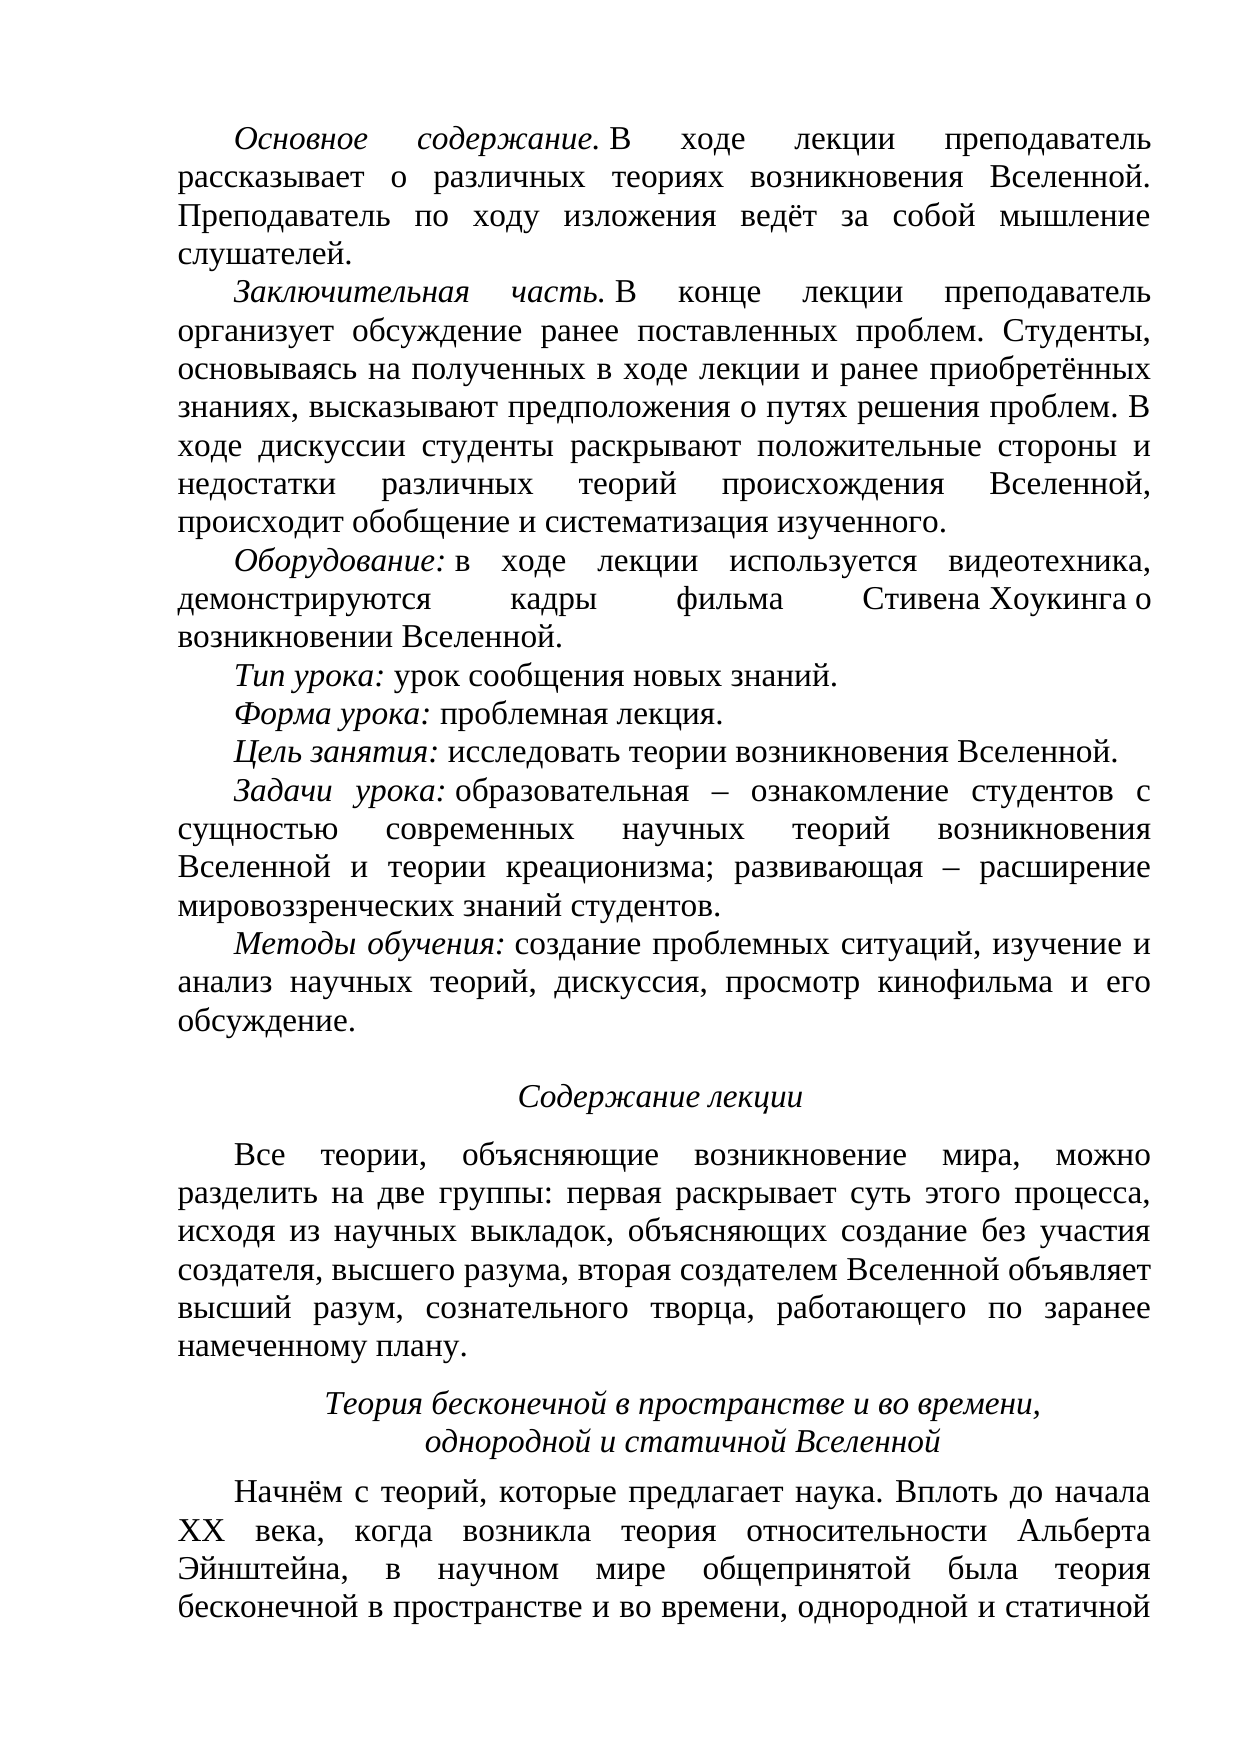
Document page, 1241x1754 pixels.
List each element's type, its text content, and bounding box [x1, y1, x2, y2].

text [177, 1472, 1152, 1625]
text Тип урока: урок сообщения новых знаний. [177, 655, 1152, 693]
text Содержание лекции [177, 1076, 1152, 1115]
text однородной и статичной Вселенной [177, 1421, 1152, 1460]
text Основное содержание. В ходе лекции преподаватель рассказывает о различных теориях возникновения Вселенной. Преподаватель по ходу изложения ведёт за собой мышление слушателей. [177, 118, 1152, 271]
text Форма урока: проблемная лекция. [177, 693, 1152, 731]
text Методы обучения: создание проблемных ситуаций, изучение и анализ научных теорий, дискуссия, просмотр кинофильма и его обсуждение. [177, 923, 1152, 1038]
text Теория бесконечной в пространстве и во времени, [177, 1383, 1152, 1421]
text Задачи урока: образовательная – ознакомление студентов с сущностью современных научных теорий возникновения Вселенной и теории креационизма; развивающая – расширение мировоззренческих знаний студентов. [177, 770, 1152, 923]
text Цель занятия: исследовать теории возникновения Вселенной. [177, 731, 1152, 770]
text Заключительная часть. В конце лекции преподаватель организует обсуждение ранее поставленных проблем. Студенты, основываясь на полученных в ходе лекции и ранее приобретённых знаниях, высказывают предположения о путях решения проблем. В ходе дискуссии студенты раскрывают положительные стороны и недостатки различных теорий происхождения Вселенной, происходит обобщение и систематизация изученного. [177, 271, 1152, 540]
text Все теории, объясняющие возникновение мира, можно разделить на две группы: первая раскрывает суть этого процесса, исходя из научных выкладок, объясняющих создание без участия создателя, высшего разума, вторая создателем Вселенной объявляет высший разум, сознательного творца, работающего по заранее намеченному плану. [177, 1134, 1152, 1364]
text Оборудование: в ходе лекции используется видеотехника, демонстрируются кадры фильма Стивена Хоукинга о возникновении Вселенной. [177, 540, 1152, 655]
